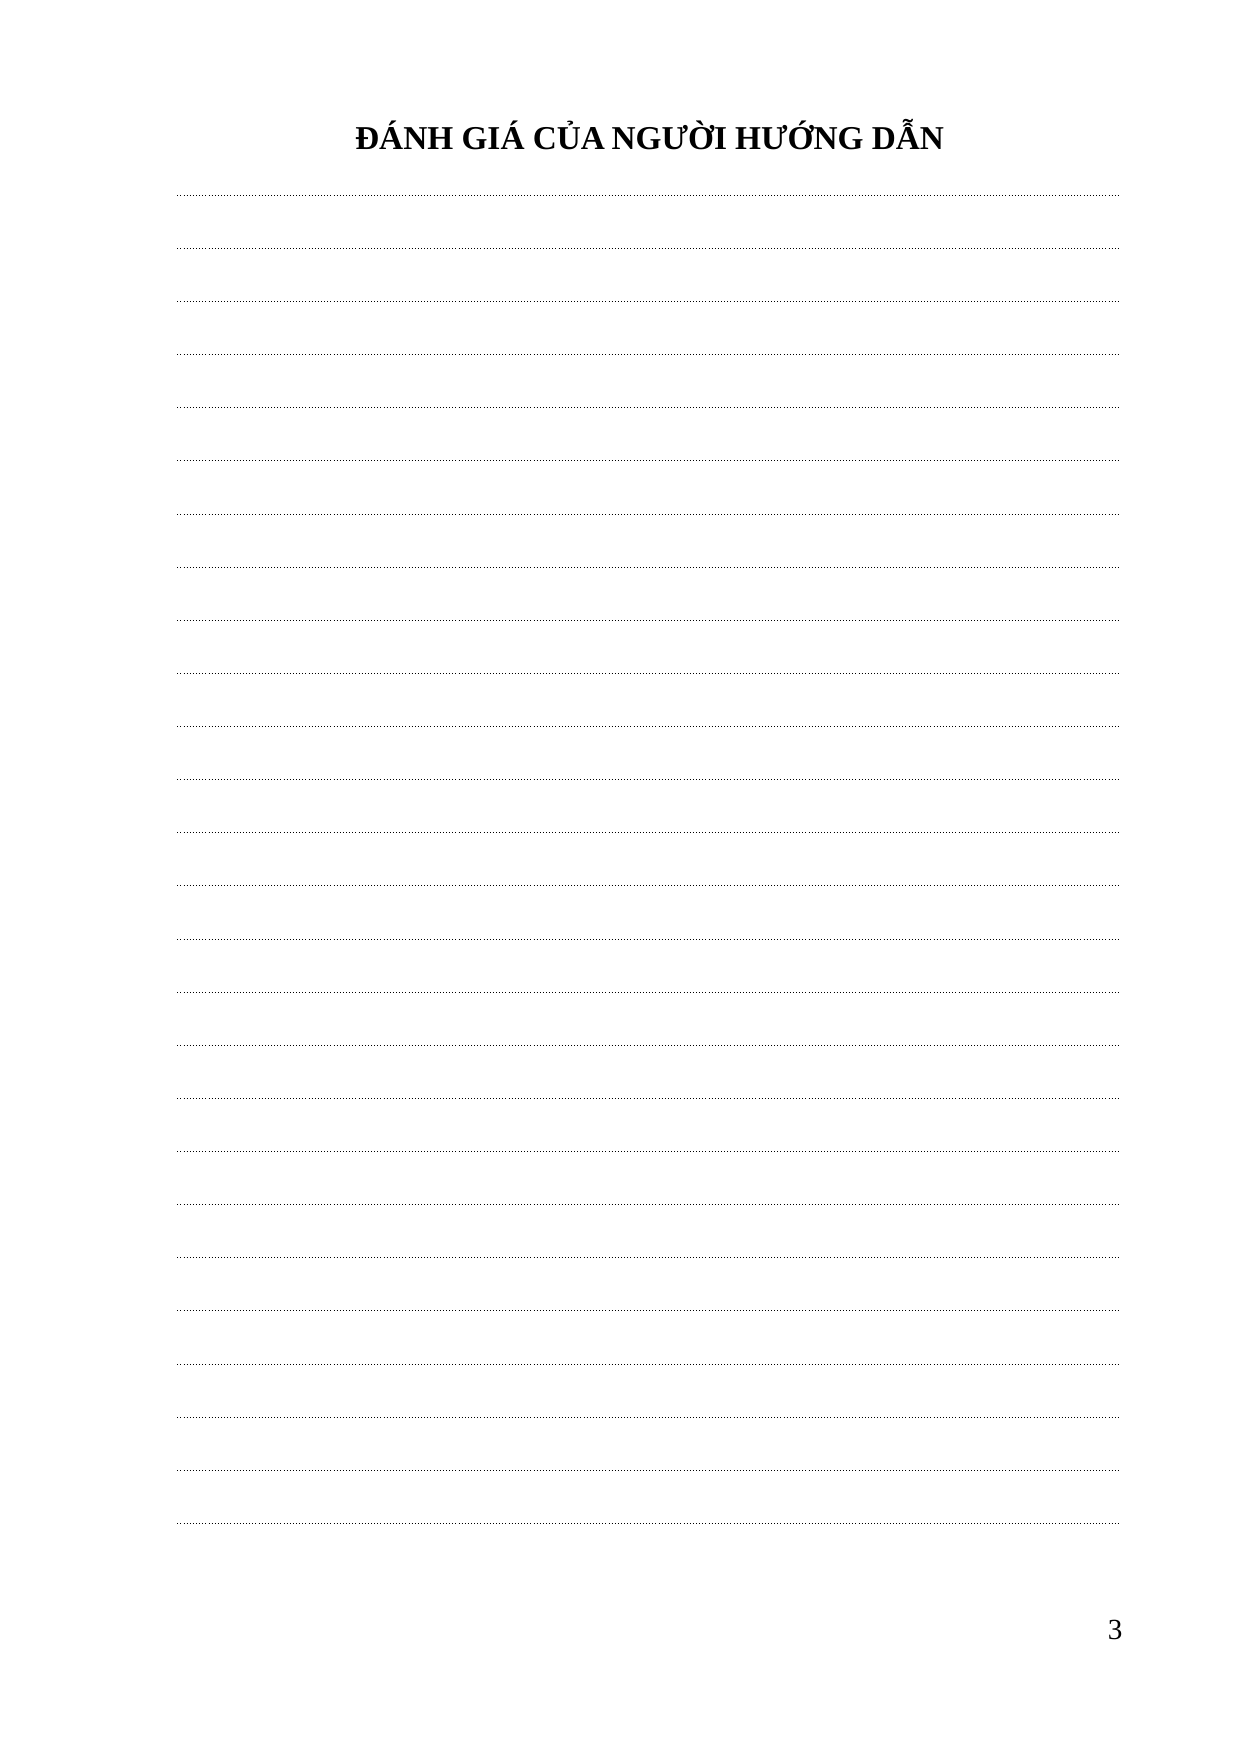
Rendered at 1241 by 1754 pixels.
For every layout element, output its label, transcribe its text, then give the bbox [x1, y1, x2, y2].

table_cell [177, 1470, 1121, 1523]
table_cell [177, 514, 1121, 567]
table_cell [177, 460, 1121, 513]
table_header [177, 195, 1121, 248]
table_cell [177, 726, 1121, 779]
table_cell [177, 407, 1121, 460]
table_cell [177, 673, 1121, 726]
table_cell [177, 992, 1121, 1045]
table_cell [177, 1310, 1121, 1363]
table_cell [177, 354, 1121, 407]
table_cell [177, 1045, 1121, 1098]
table_cell [177, 1204, 1121, 1257]
table_cell [177, 1257, 1121, 1310]
table_cell [177, 832, 1121, 885]
table_cell [177, 620, 1121, 673]
table_cell [177, 885, 1121, 938]
table_cell [177, 939, 1121, 992]
table_cell [177, 1364, 1121, 1417]
table_cell [177, 301, 1121, 354]
table_cell [177, 248, 1121, 301]
table_cell [177, 1417, 1121, 1470]
table_cell [177, 1151, 1121, 1204]
table_cell [177, 779, 1121, 832]
table_cell [177, 1098, 1121, 1151]
text ĐÁNH GIÁ CỦA NGƯỜI HƯỚNG DẪN [177, 118, 1122, 156]
table_cell [177, 567, 1121, 620]
